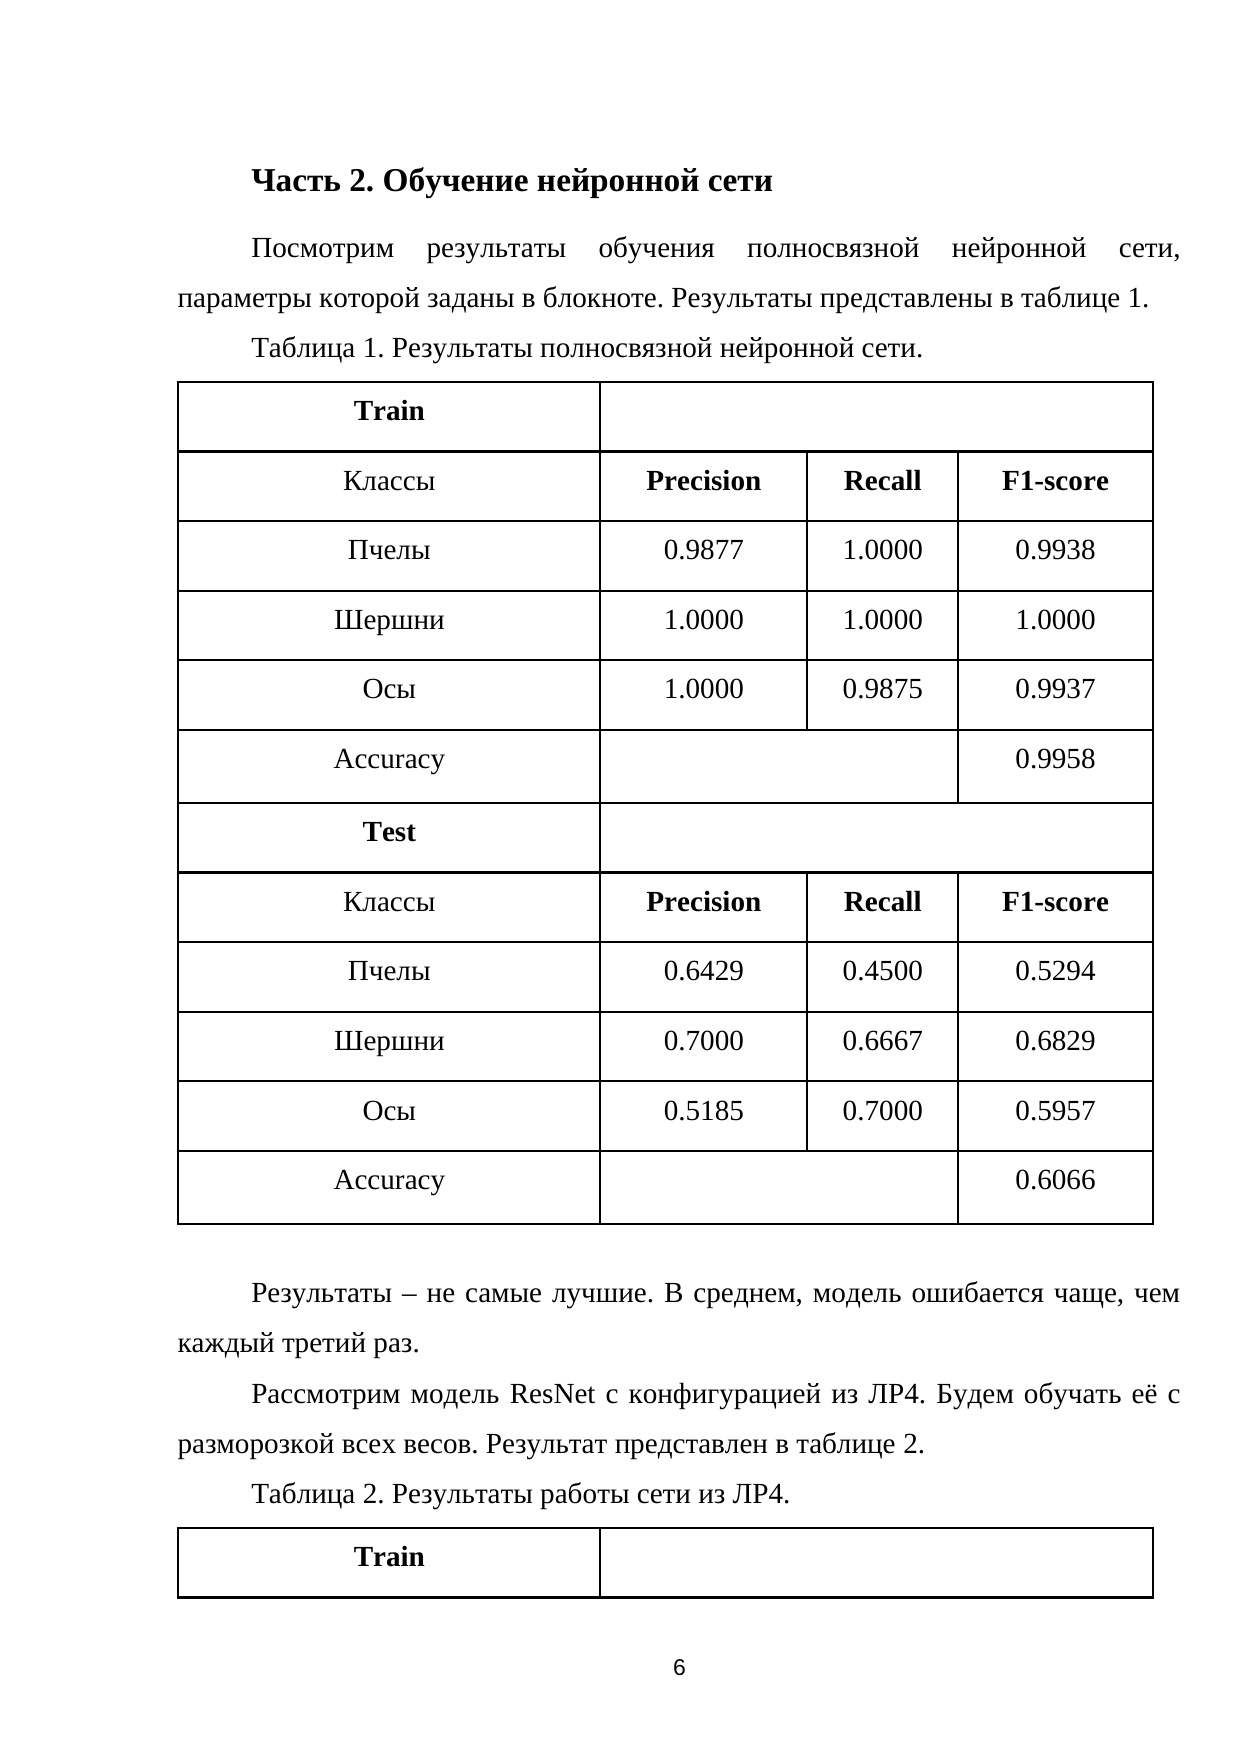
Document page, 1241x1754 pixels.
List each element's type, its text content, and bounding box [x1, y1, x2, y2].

table_cell Recall [808, 874, 957, 941]
table_cell F1-score [959, 874, 1152, 941]
table_cell 0.4500 [808, 943, 957, 1011]
table_header [601, 383, 1152, 450]
text Результаты – не самые лучшие. В среднем, модель ошибается чаще, чем каждый третий раз. [177, 1275, 1181, 1359]
table_cell Пчелы [179, 943, 599, 1011]
table_cell Recall [808, 453, 957, 520]
table_cell 0.6667 [808, 1013, 957, 1080]
table_cell Шершни [179, 592, 599, 659]
table_header [601, 1529, 1152, 1596]
table_cell 0.6829 [959, 1013, 1152, 1080]
table_cell 0.7000 [808, 1082, 957, 1150]
table_cell Precision [601, 874, 806, 941]
table_cell Осы [179, 661, 599, 729]
table_cell 1.0000 [959, 592, 1152, 659]
subtitle Часть 2. Обучение нейронной сети [177, 160, 1181, 198]
table_header Train [179, 383, 599, 450]
table_cell [601, 804, 1152, 871]
table_cell Accuracy [179, 1152, 599, 1223]
text Таблица 1. Результаты полносвязной нейронной сети. [177, 330, 1181, 364]
table_cell Классы [179, 453, 599, 520]
table_cell Accuracy [179, 731, 599, 802]
table_cell [601, 731, 957, 802]
table_cell Шершни [179, 1013, 599, 1080]
table_cell Test [179, 804, 599, 871]
text Посмотрим результаты обучения полносвязной нейронной сети, параметры которой заданы в блокноте. Результаты представлены в таблице 1. [177, 230, 1181, 314]
table_cell 0.9937 [959, 661, 1152, 729]
table_cell 0.5185 [601, 1082, 806, 1150]
table_cell Классы [179, 874, 599, 941]
table_cell [601, 1152, 957, 1223]
table_cell Осы [179, 1082, 599, 1150]
table_cell 0.5957 [959, 1082, 1152, 1150]
table_cell 0.9938 [959, 522, 1152, 589]
table_cell 0.9877 [601, 522, 806, 589]
table_cell 0.7000 [601, 1013, 806, 1080]
table_cell 1.0000 [808, 522, 957, 589]
table_header Train [179, 1529, 599, 1596]
table_cell 1.0000 [601, 661, 806, 729]
table_cell 0.9875 [808, 661, 957, 729]
table_cell 1.0000 [601, 592, 806, 659]
text Таблица 2. Результаты работы сети из ЛР4. [177, 1476, 1181, 1510]
table_cell 0.6429 [601, 943, 806, 1011]
table_cell 0.9958 [959, 731, 1152, 802]
table_cell 0.6066 [959, 1152, 1152, 1223]
table_cell 1.0000 [808, 592, 957, 659]
text Рассмотрим модель ResNet с конфигурацией из ЛР4. Будем обучать её с разморозкой всех весов. Результат представлен в таблице 2. [177, 1376, 1181, 1460]
table_cell F1-score [959, 453, 1152, 520]
table_cell Пчелы [179, 522, 599, 589]
table_cell 0.5294 [959, 943, 1152, 1011]
table_cell Precision [601, 453, 806, 520]
